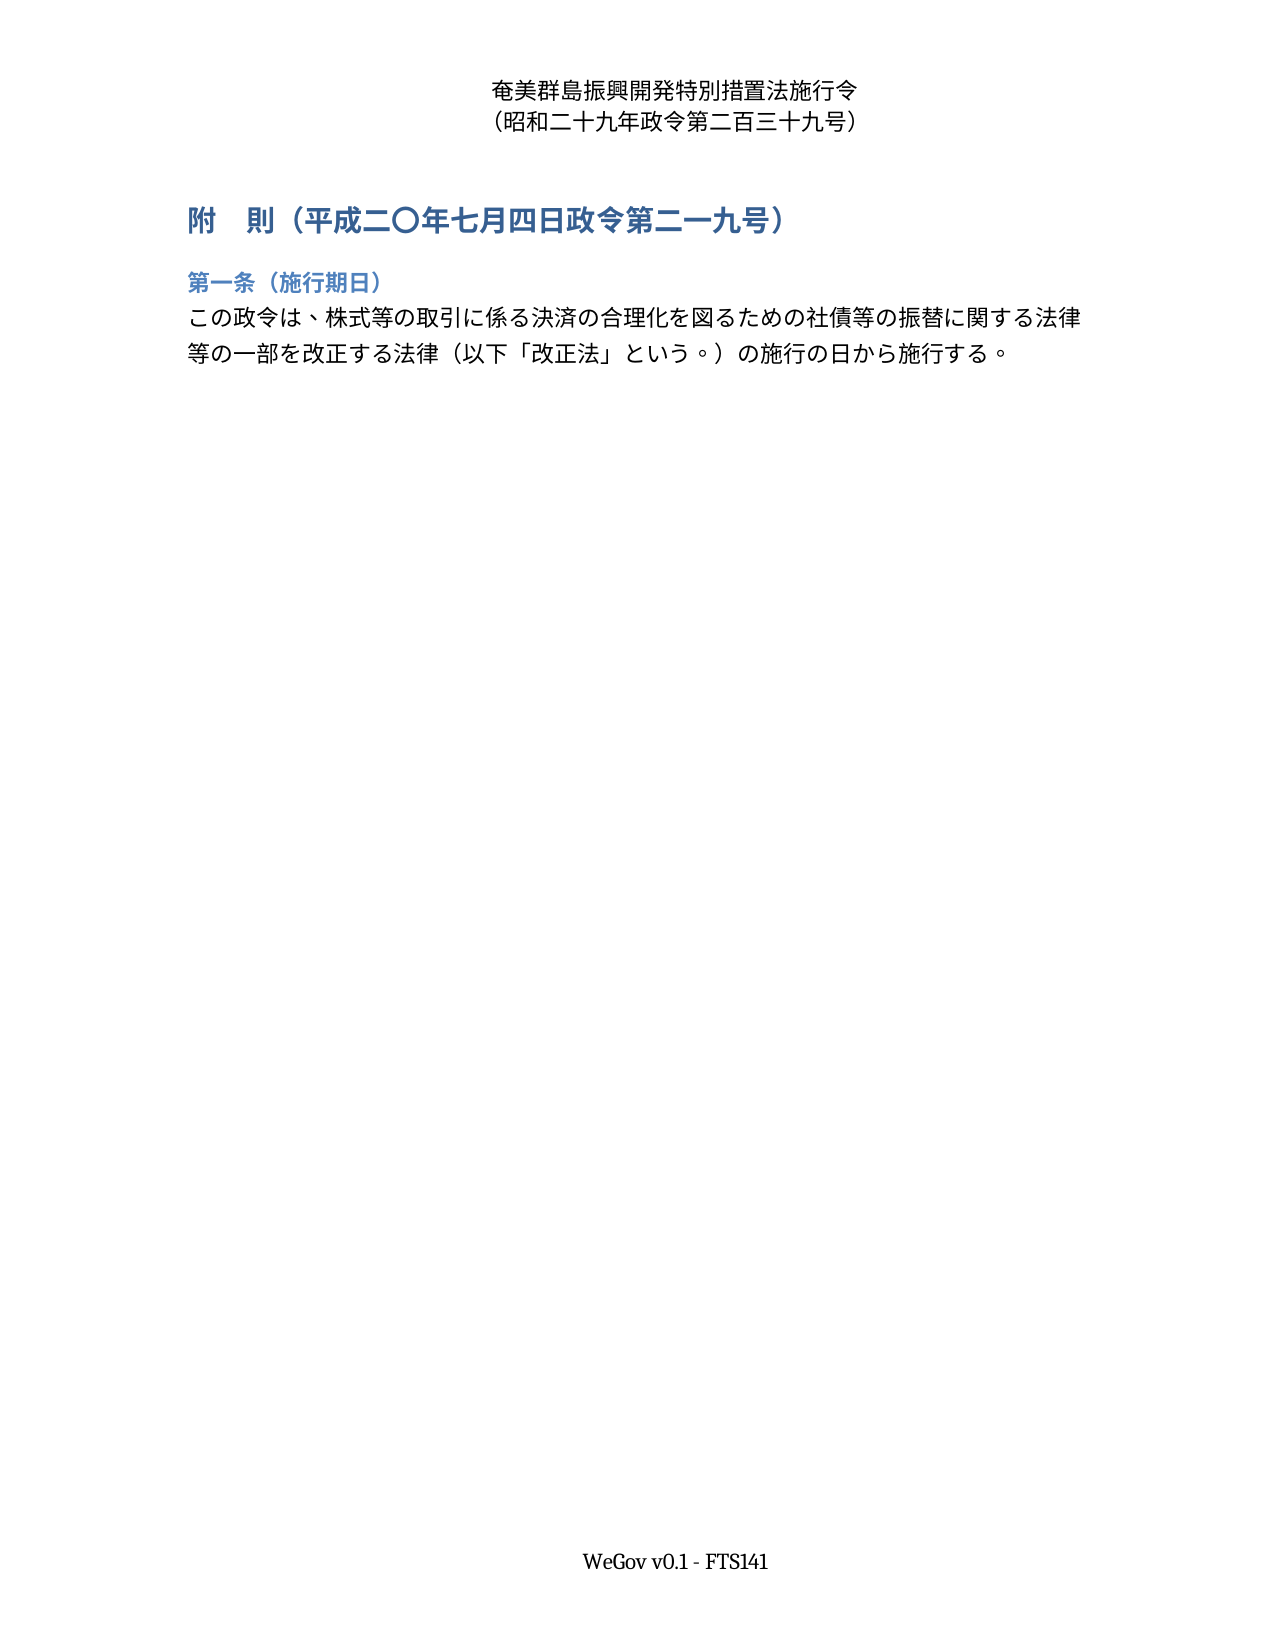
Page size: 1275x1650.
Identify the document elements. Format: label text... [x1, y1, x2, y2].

text この政令は、株式等の取引に係る決済の合理化を図るための社債等の振替に関する法律等の一部を改正する法律（以下「改正法」という。）の施行の日から施行する。 [187, 302, 1087, 369]
subtitle 附 則（平成二〇年七月四日政令第二一九号） [187, 200, 1087, 240]
subtitle 第一条（施行期日） [187, 266, 1087, 298]
